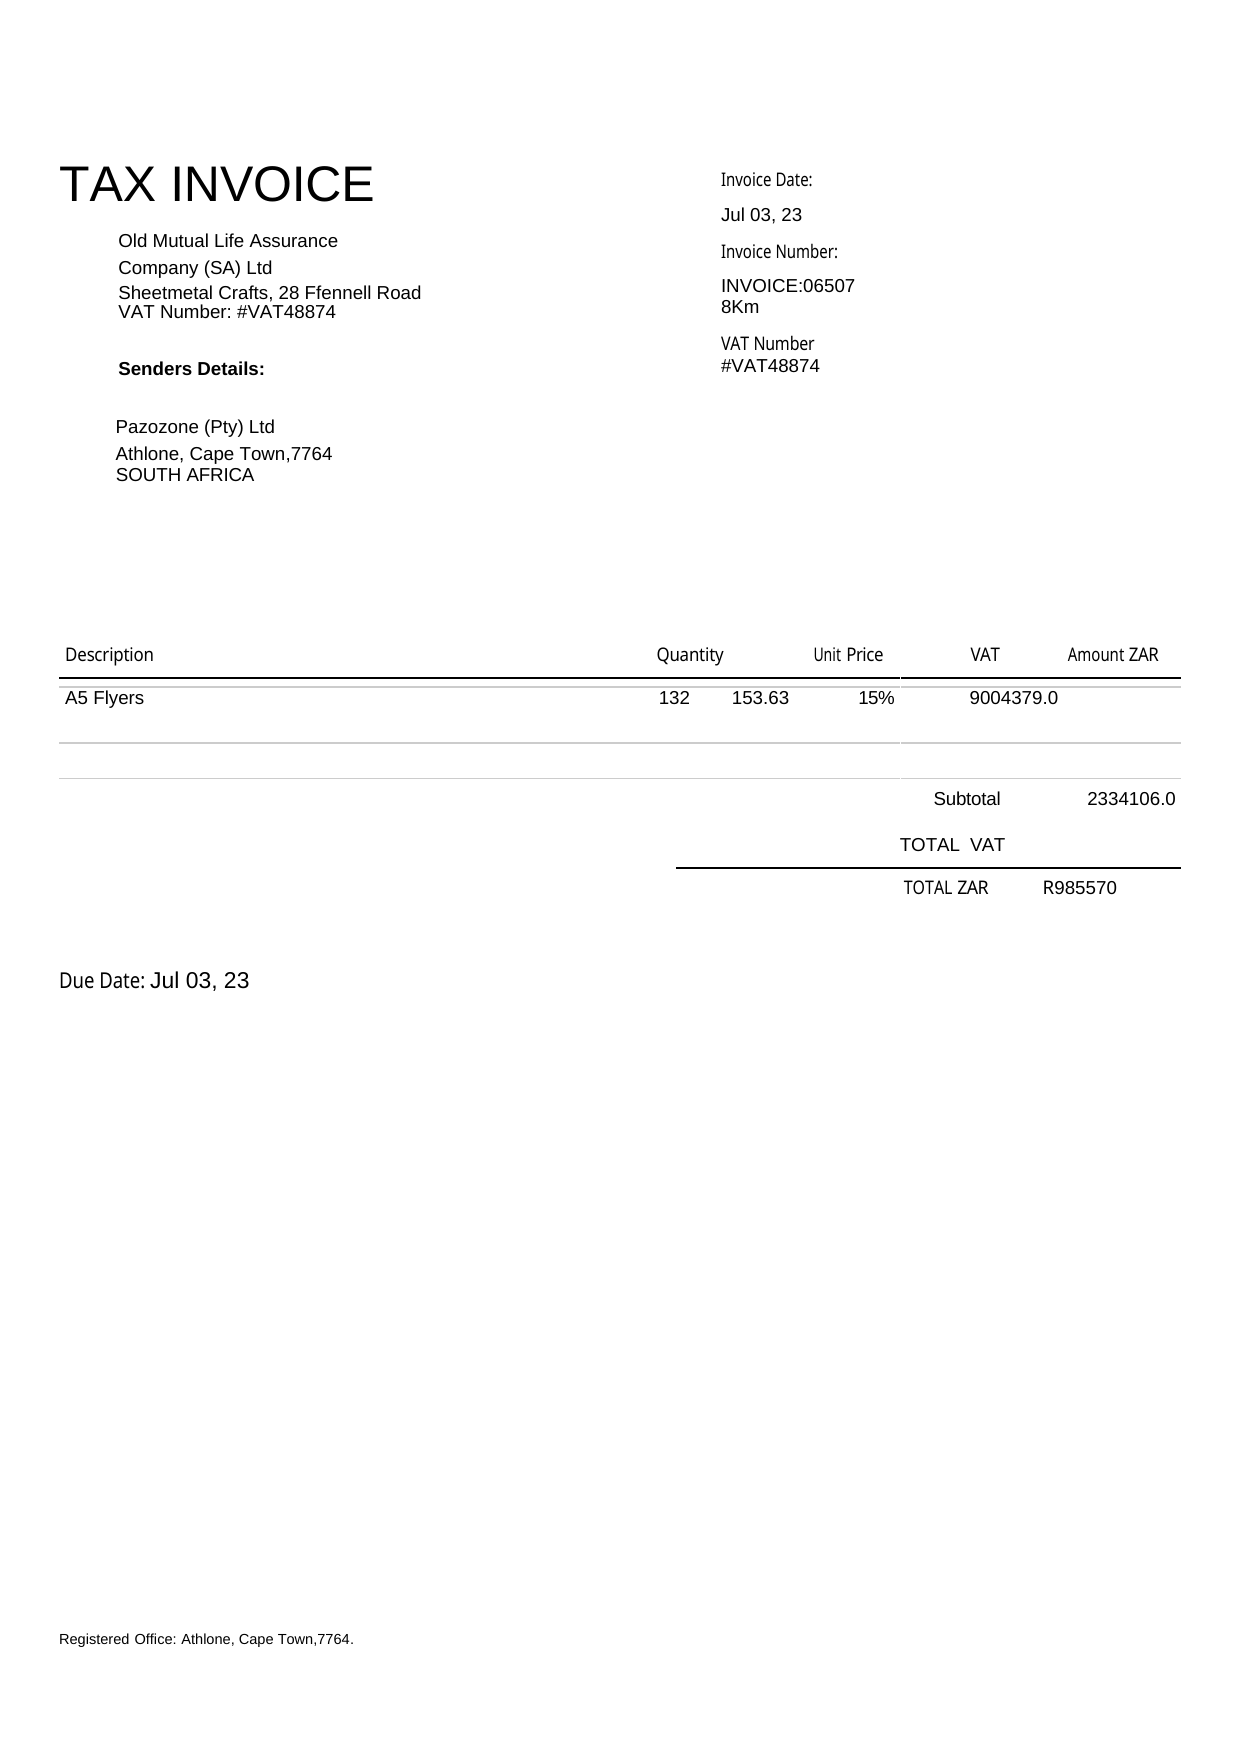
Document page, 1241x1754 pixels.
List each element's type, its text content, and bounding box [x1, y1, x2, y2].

text VAT Number: #VAT48874 [118, 303, 462, 322]
text A5 Flyers 132 153.63 15% 9004379.0 [65, 687, 1192, 708]
text Invoice Date: [721, 168, 837, 192]
text Subtotal 2334106.0 [48, 788, 1176, 809]
text VAT Number #VAT48874 [721, 331, 841, 376]
text Sheetmetal Crafts, 28 Ffennell Road [118, 284, 462, 303]
text Old Mutual Life Assurance Company (SA) Ltd [118, 230, 421, 278]
text TAX INVOICE [59, 155, 462, 212]
text SOUTH AFRICA [48, 464, 462, 486]
text Description Quantity Unit Price VAT Amount ZAR [65, 641, 1192, 667]
text INVOICE:065078Km [721, 277, 863, 317]
text Invoice Number: [721, 239, 863, 263]
text TOTAL VAT [899, 834, 1192, 856]
text Athlone, Cape Town,7764 [48, 443, 462, 464]
text Pazozone (Pty) Ltd [48, 416, 387, 437]
text Due Date: Jul 03, 23 [59, 965, 1192, 995]
text Registered Office: Athlone, Cape Town,7764. [59, 1631, 1192, 1648]
text Senders Details: [118, 360, 462, 379]
text TOTAL ZAR R985570 [904, 874, 1192, 900]
text Jul 03, 23 [721, 205, 837, 225]
